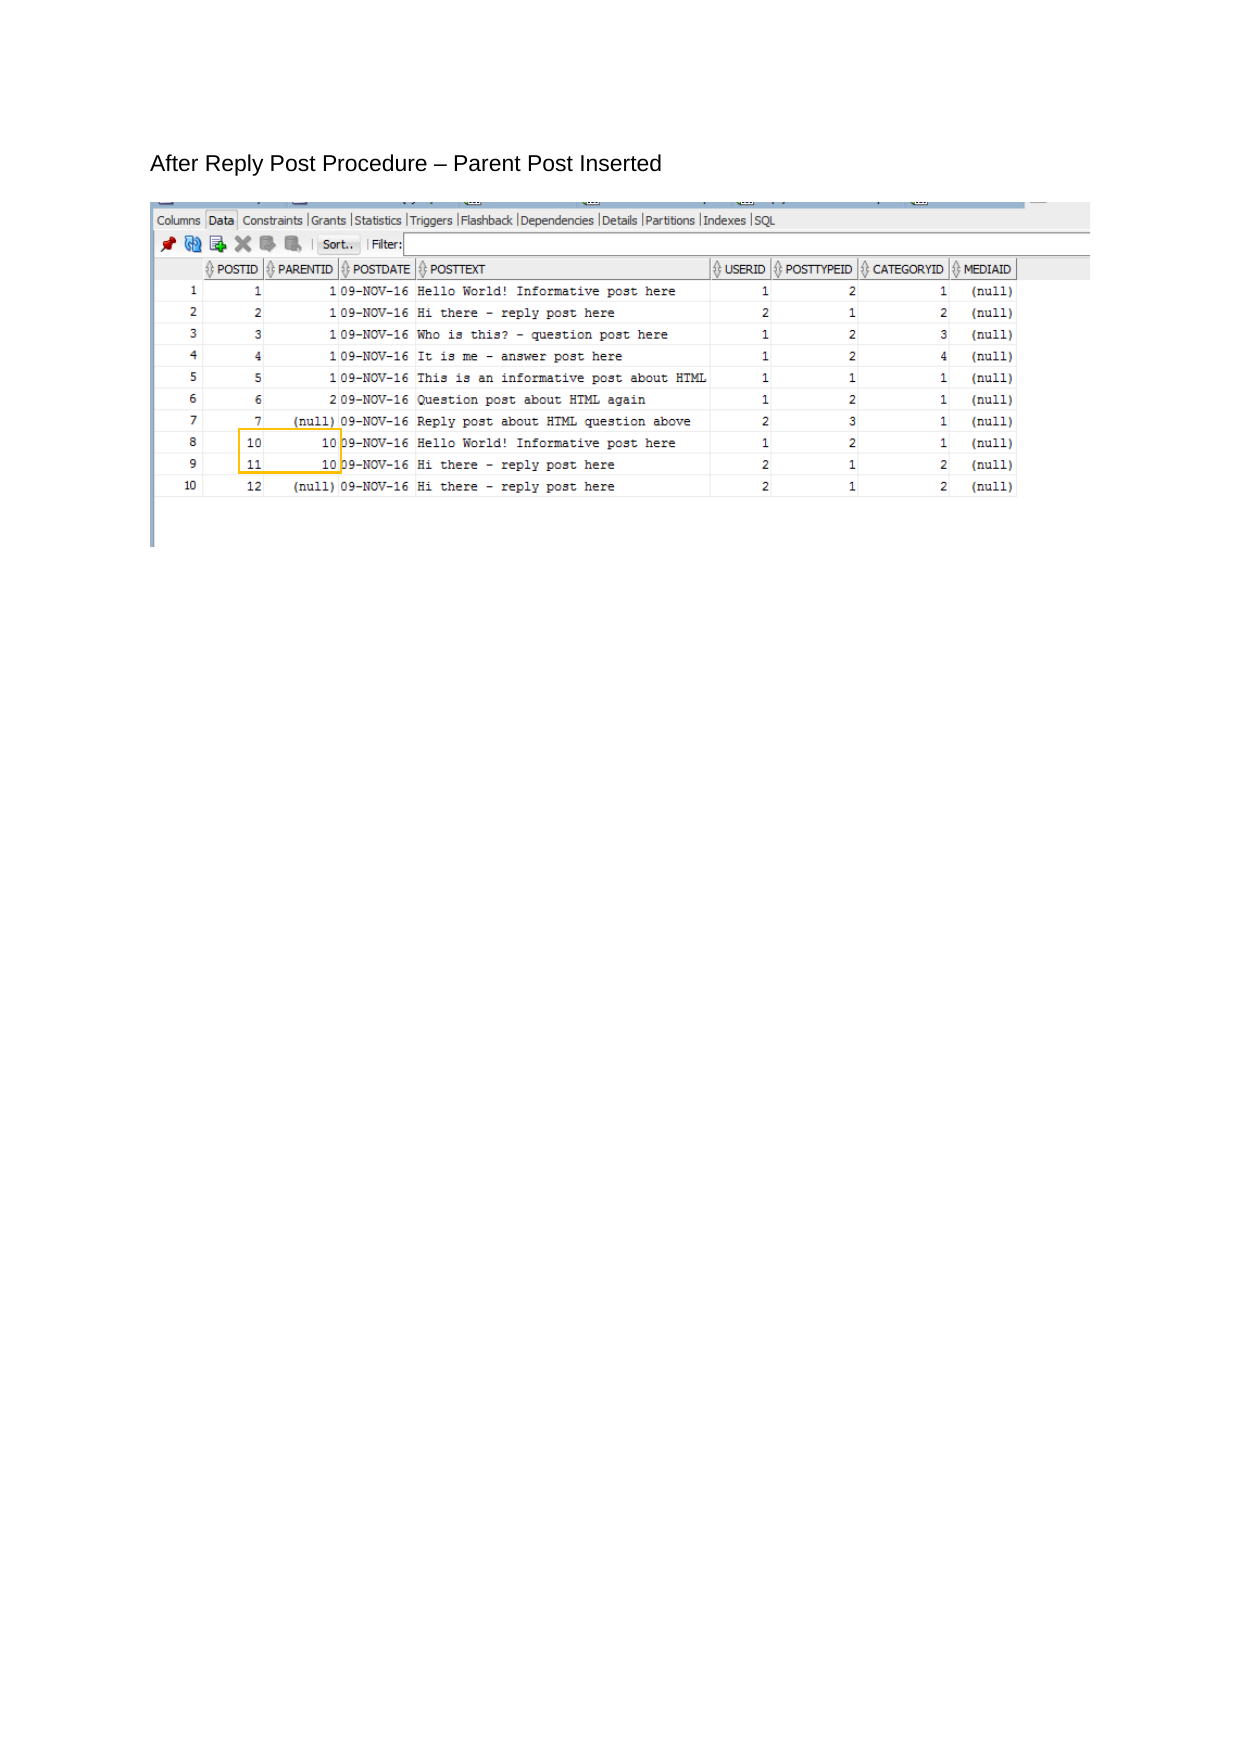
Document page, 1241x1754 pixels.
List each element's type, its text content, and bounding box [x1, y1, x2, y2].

picture [150, 202, 1091, 547]
text After Reply Post Procedure – Parent Post Inserted [150, 150, 1090, 176]
